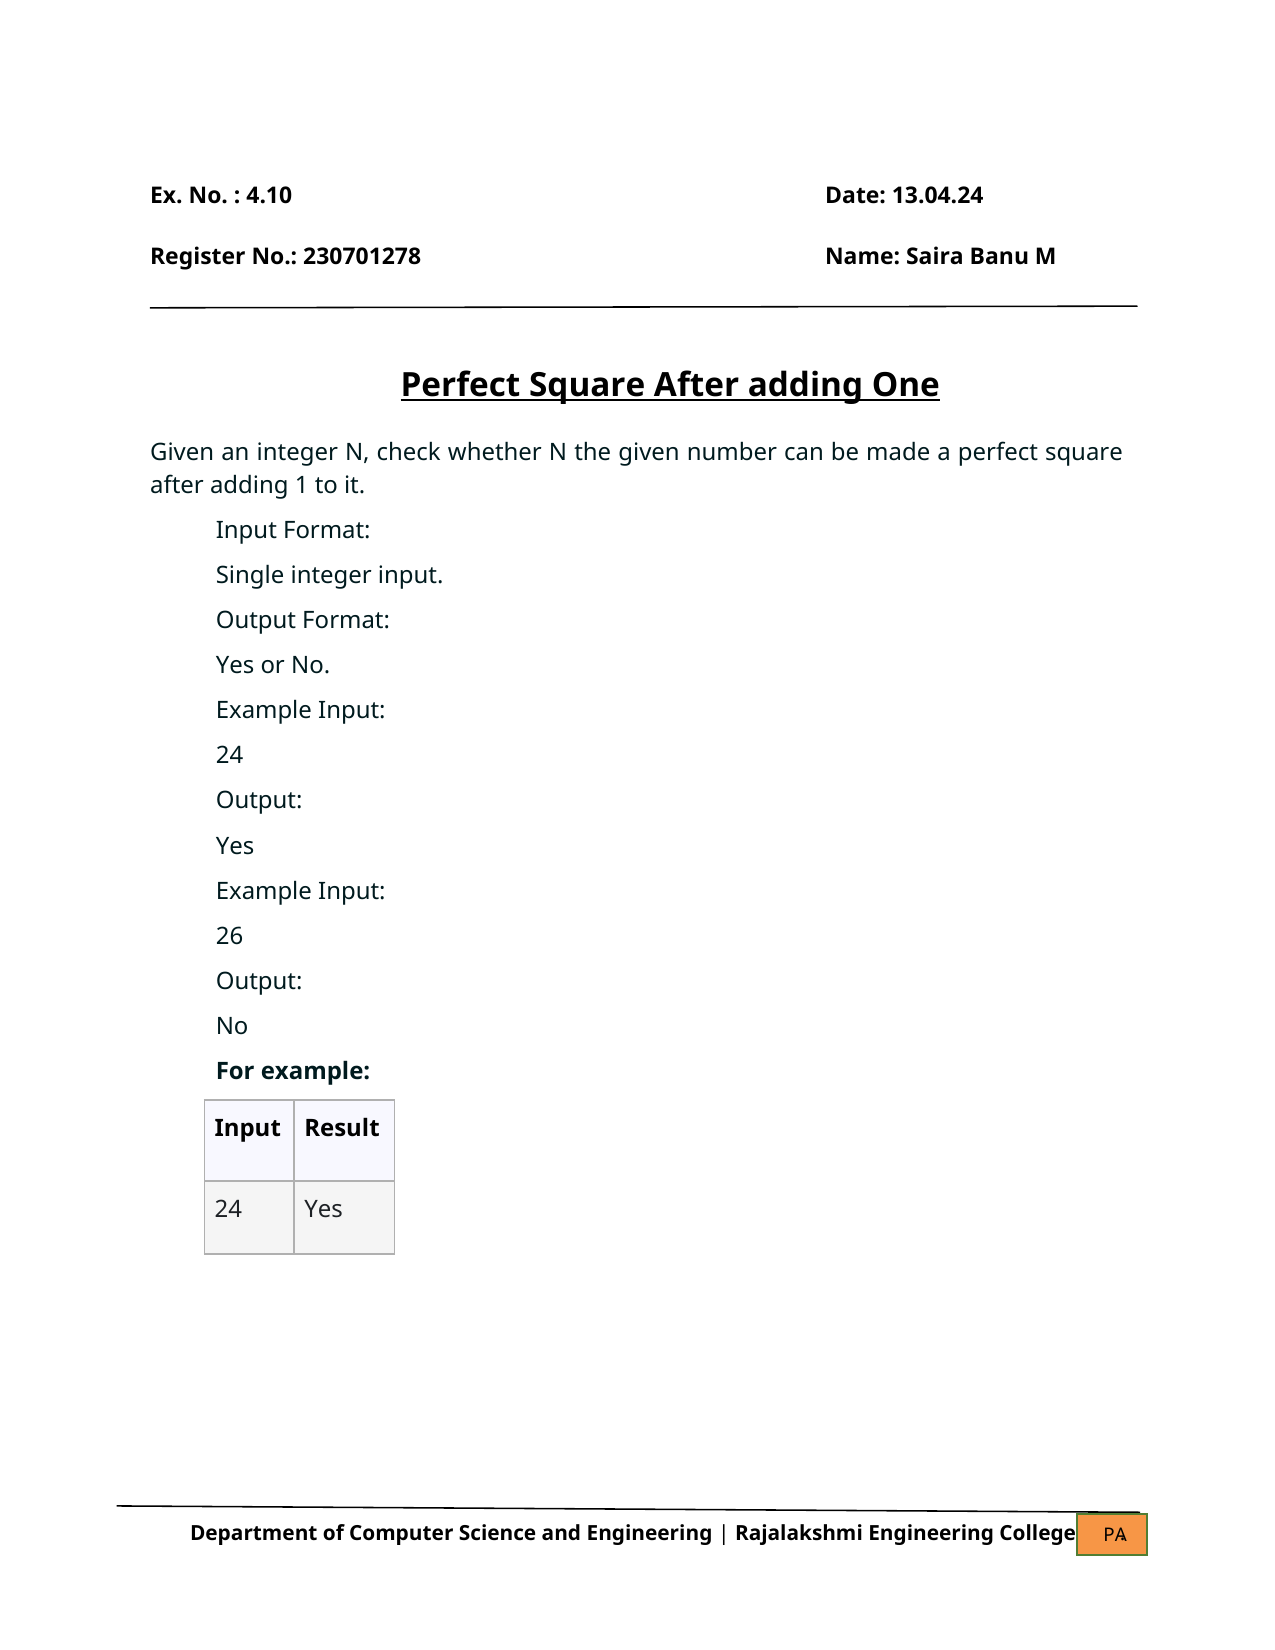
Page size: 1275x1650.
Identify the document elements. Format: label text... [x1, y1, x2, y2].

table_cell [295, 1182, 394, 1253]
text Perfect Square After adding One [216, 360, 1125, 406]
text Ex. No. : 4.10 Date: 13.04.24 [150, 179, 1125, 210]
text Output: [216, 783, 1125, 816]
text Example Input: [216, 873, 1125, 906]
text Input Format: [216, 513, 1125, 545]
text 24 [216, 738, 1125, 771]
text Yes or No. [216, 648, 1125, 681]
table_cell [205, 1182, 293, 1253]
text Output Format: [216, 603, 1125, 636]
text No [216, 1009, 1125, 1041]
text For example: [216, 1054, 1125, 1087]
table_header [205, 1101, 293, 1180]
text Register No.: 230701278 Name: Saira Banu M [150, 239, 1125, 271]
text 26 [216, 919, 1125, 951]
text Given an integer N, check whether N the given number can be made a perfect square after adding 1 to it. [150, 435, 1125, 500]
text Example Input: [216, 693, 1125, 726]
text Single integer input. [216, 558, 1125, 590]
text Yes [216, 828, 1125, 861]
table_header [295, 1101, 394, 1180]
text Output: [216, 964, 1125, 996]
